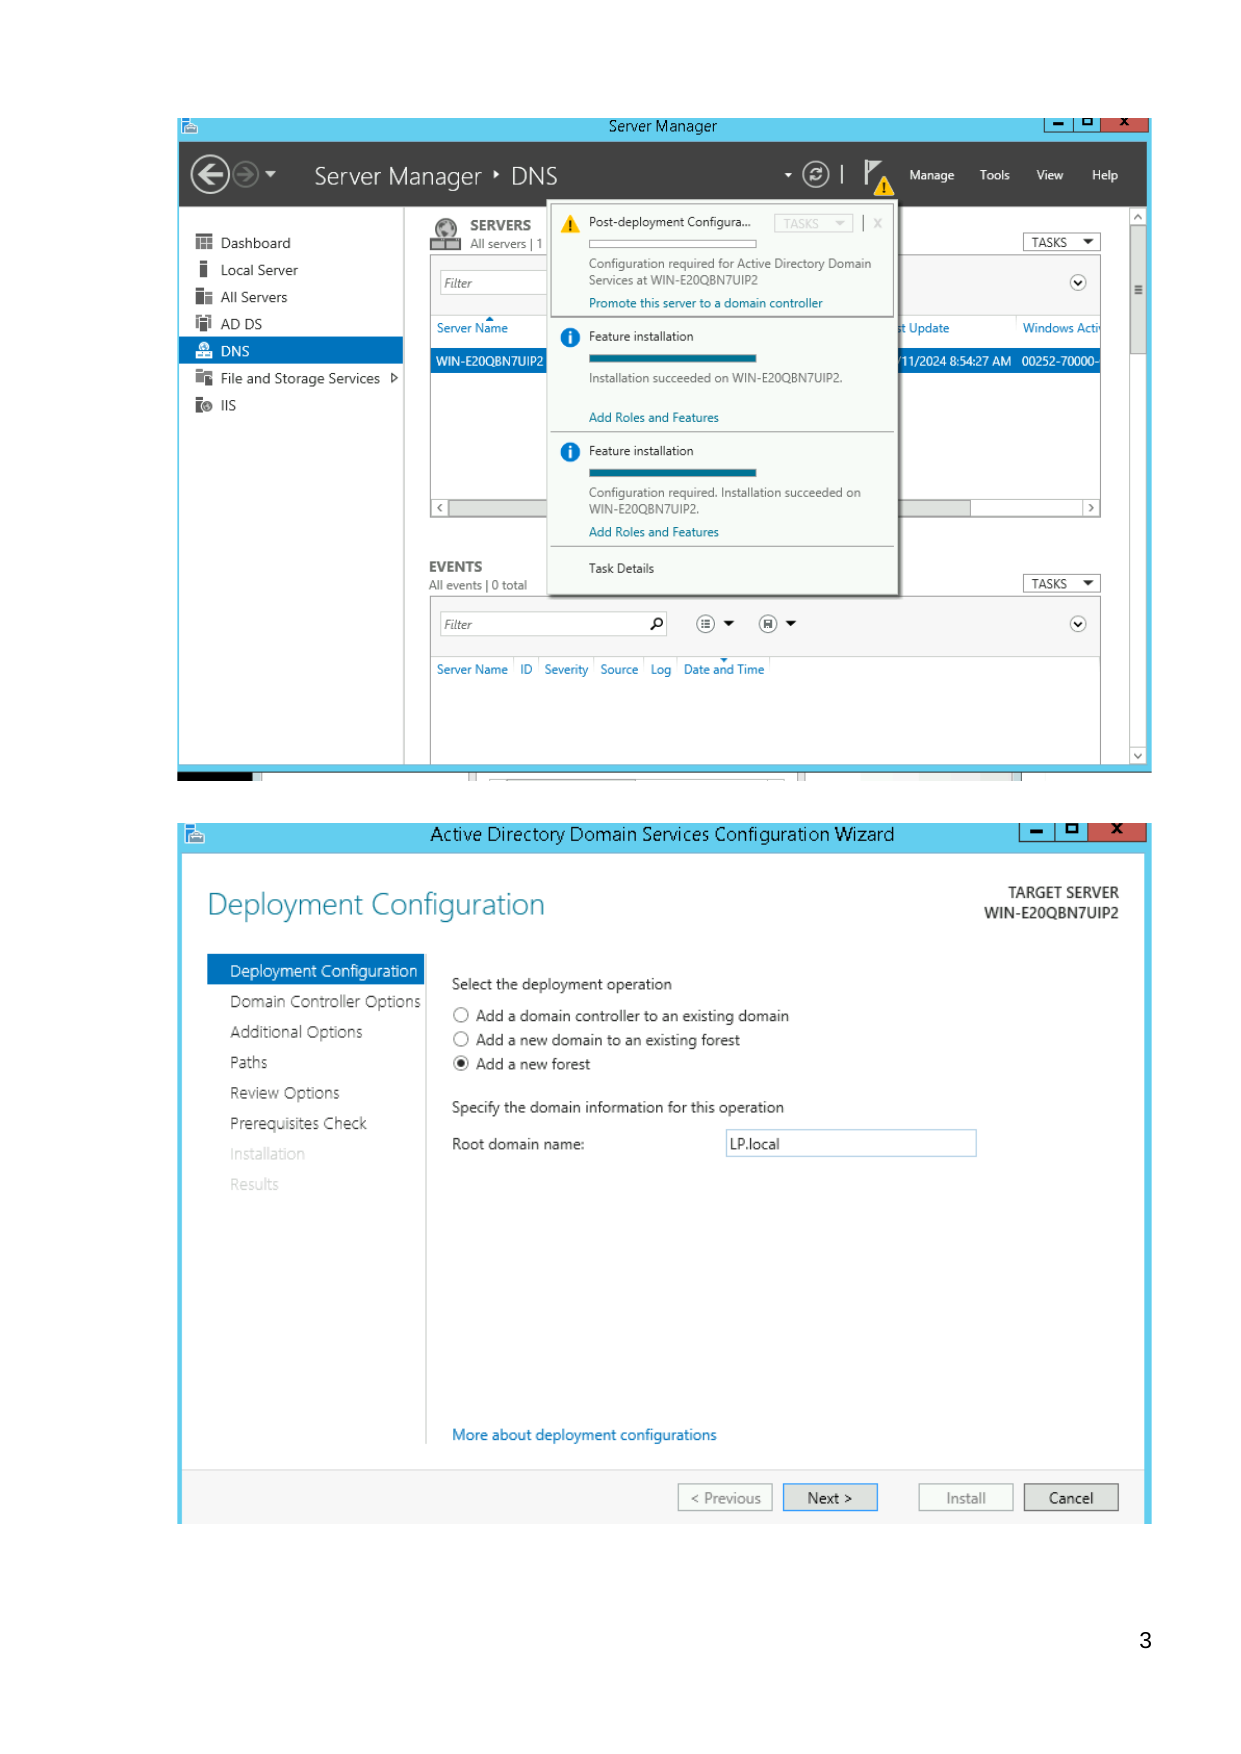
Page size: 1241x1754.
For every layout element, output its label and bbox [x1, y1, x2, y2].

picture [177, 118, 1152, 781]
picture [177, 823, 1152, 1524]
